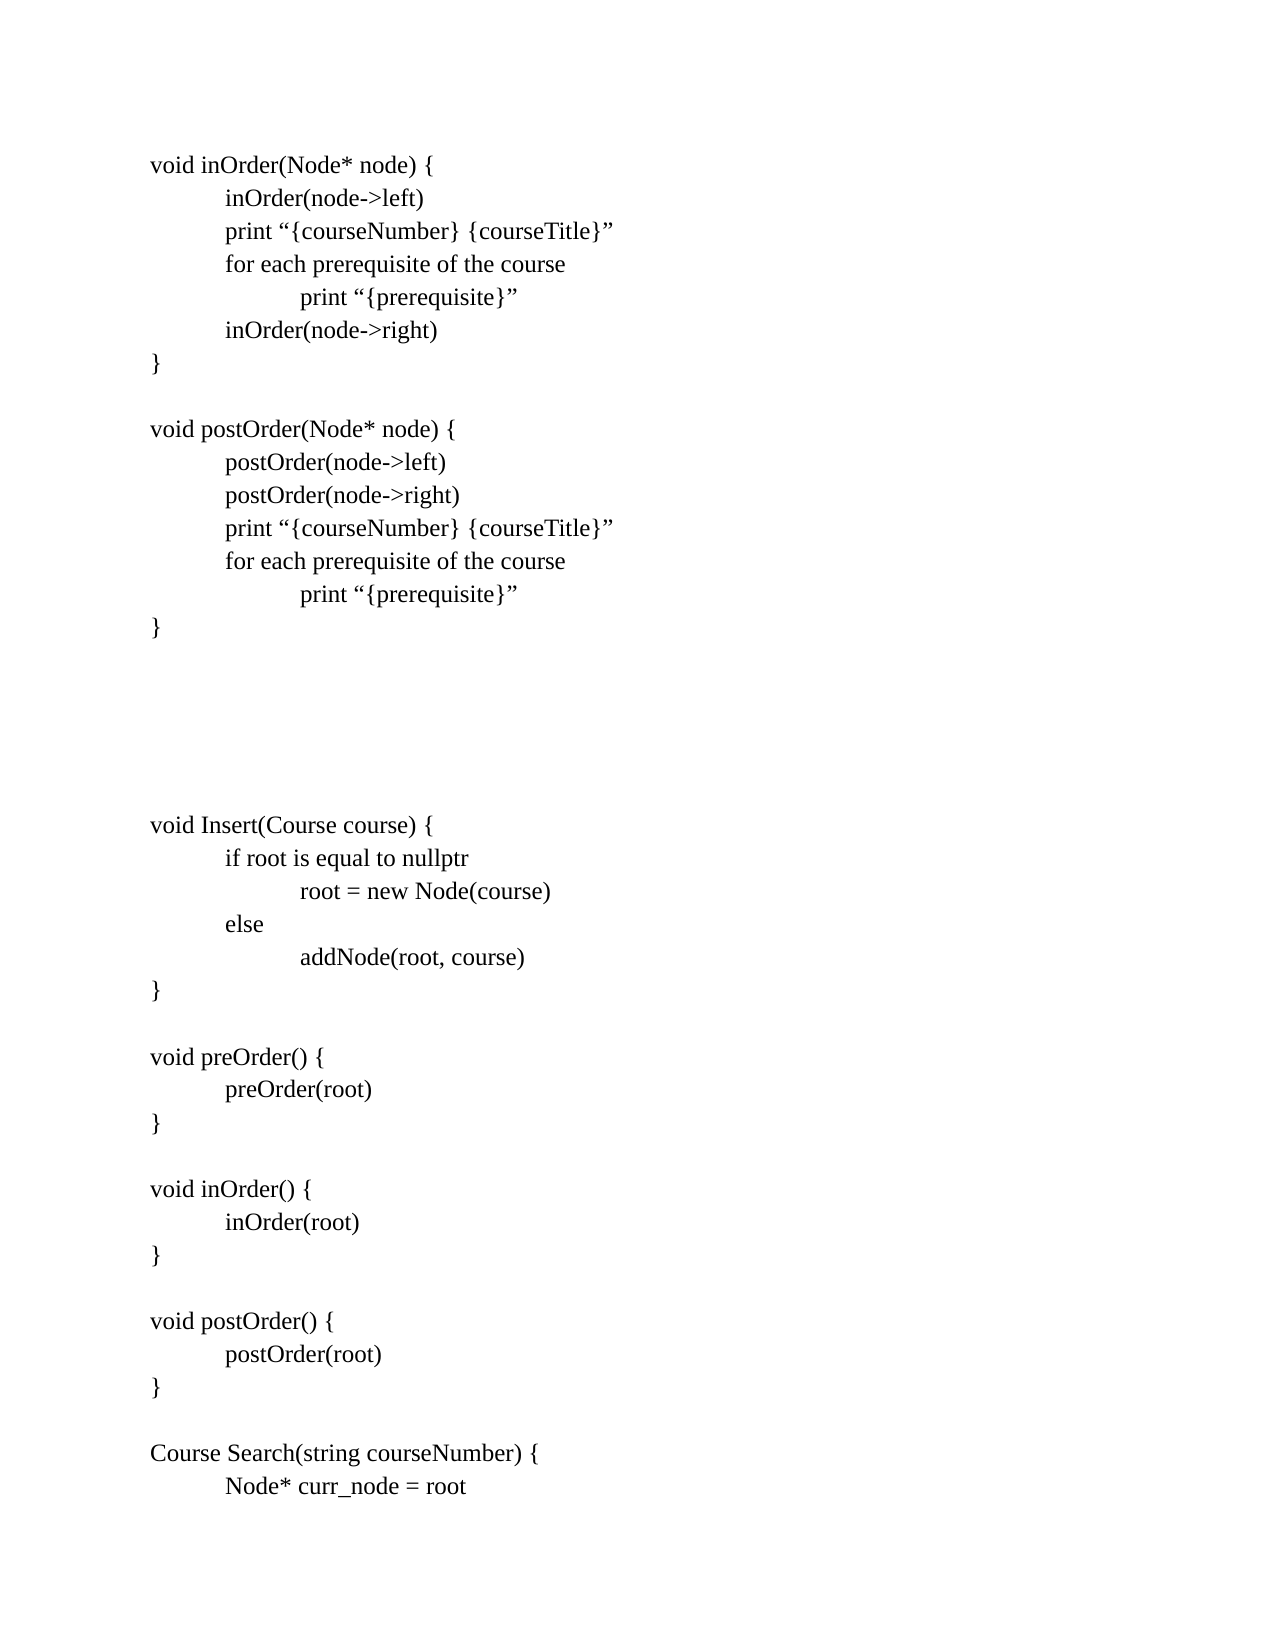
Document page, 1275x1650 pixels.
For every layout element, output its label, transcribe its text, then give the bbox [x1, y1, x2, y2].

text } [150, 612, 1125, 641]
text inOrder(node->left) [225, 183, 1125, 212]
text void postOrder() { [150, 1306, 1125, 1334]
text addNode(root, course) [225, 942, 1125, 971]
text void inOrder(Node* node) { [150, 150, 1125, 179]
text print “{courseNumber} {courseTitle}” [225, 513, 1125, 542]
text void Insert(Course course) { [150, 810, 1125, 839]
text for each prerequisite of the course [225, 249, 1125, 278]
text postOrder(node->right) [225, 480, 1125, 509]
text } [150, 1108, 1125, 1136]
text Node* curr_node = root [225, 1471, 1125, 1499]
text inOrder(node->right) [225, 315, 1125, 344]
text } [150, 1240, 1125, 1268]
text void inOrder() { [150, 1174, 1125, 1202]
text print “{courseNumber} {courseTitle}” [225, 216, 1125, 245]
text void postOrder(Node* node) { [150, 414, 1125, 443]
text void preOrder() { [150, 1042, 1125, 1070]
text root = new Node(course) [225, 876, 1125, 905]
text inOrder(root) [225, 1207, 1125, 1235]
text preOrder(root) [225, 1074, 1125, 1103]
text print “{prerequisite}” [225, 282, 1125, 311]
text for each prerequisite of the course [225, 546, 1125, 575]
text postOrder(root) [225, 1339, 1125, 1367]
text else [225, 909, 1125, 938]
text postOrder(node->left) [225, 447, 1125, 476]
text } [150, 976, 1125, 1004]
text print “{prerequisite}” [225, 579, 1125, 608]
text if root is equal to nullptr [225, 843, 1125, 872]
text Course Search(string courseNumber) { [150, 1438, 1125, 1467]
text } [150, 348, 1125, 377]
text } [150, 1372, 1125, 1401]
